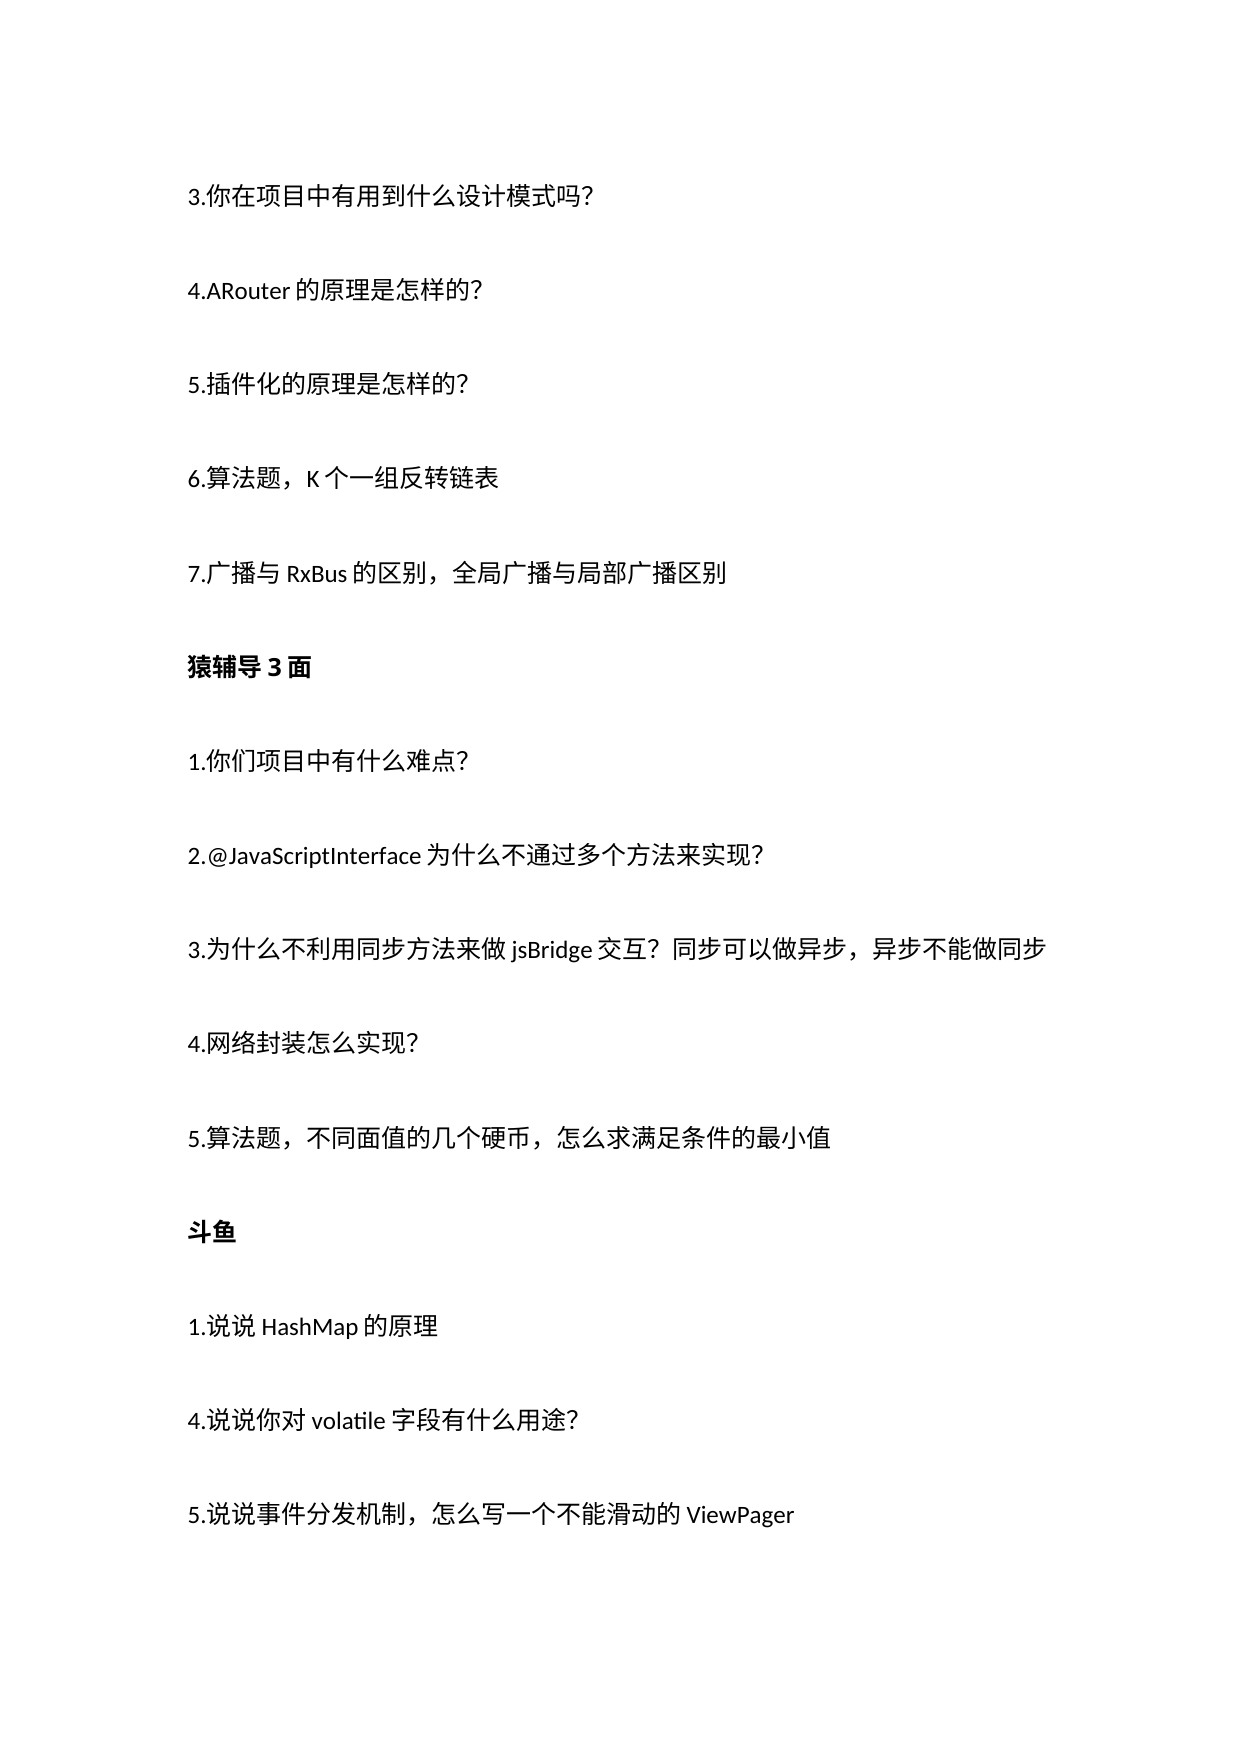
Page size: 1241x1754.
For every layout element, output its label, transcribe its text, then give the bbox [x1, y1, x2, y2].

text 6.算法题，K个一组反转链表 [187, 444, 1053, 509]
text 3.为什么不利用同步方法来做jsBridge交互？同步可以做异步，异步不能做同步 [187, 915, 1053, 980]
subtitle 猿辅导3面 [187, 633, 1053, 698]
text 2.@JavaScriptInterface为什么不通过多个方法来实现？ [187, 821, 1053, 886]
text 5.算法题，不同面值的几个硬币，怎么求满足条件的最小值 [187, 1104, 1053, 1169]
text 4.网络封装怎么实现？ [187, 1009, 1053, 1074]
subtitle 斗鱼 [187, 1198, 1053, 1263]
text 3.你在项目中有用到什么设计模式吗？ [187, 162, 1053, 227]
text 1.你们项目中有什么难点？ [187, 727, 1053, 792]
text 7.广播与RxBus的区别，全局广播与局部广播区别 [187, 539, 1053, 604]
text 5.说说事件分发机制，怎么写一个不能滑动的ViewPager [187, 1480, 1053, 1545]
text 1.说说HashMap的原理 [187, 1292, 1053, 1357]
text 4.ARouter的原理是怎样的？ [187, 256, 1053, 321]
text 5.插件化的原理是怎样的？ [187, 350, 1053, 415]
text 4.说说你对volatile字段有什么用途？ [187, 1386, 1053, 1451]
